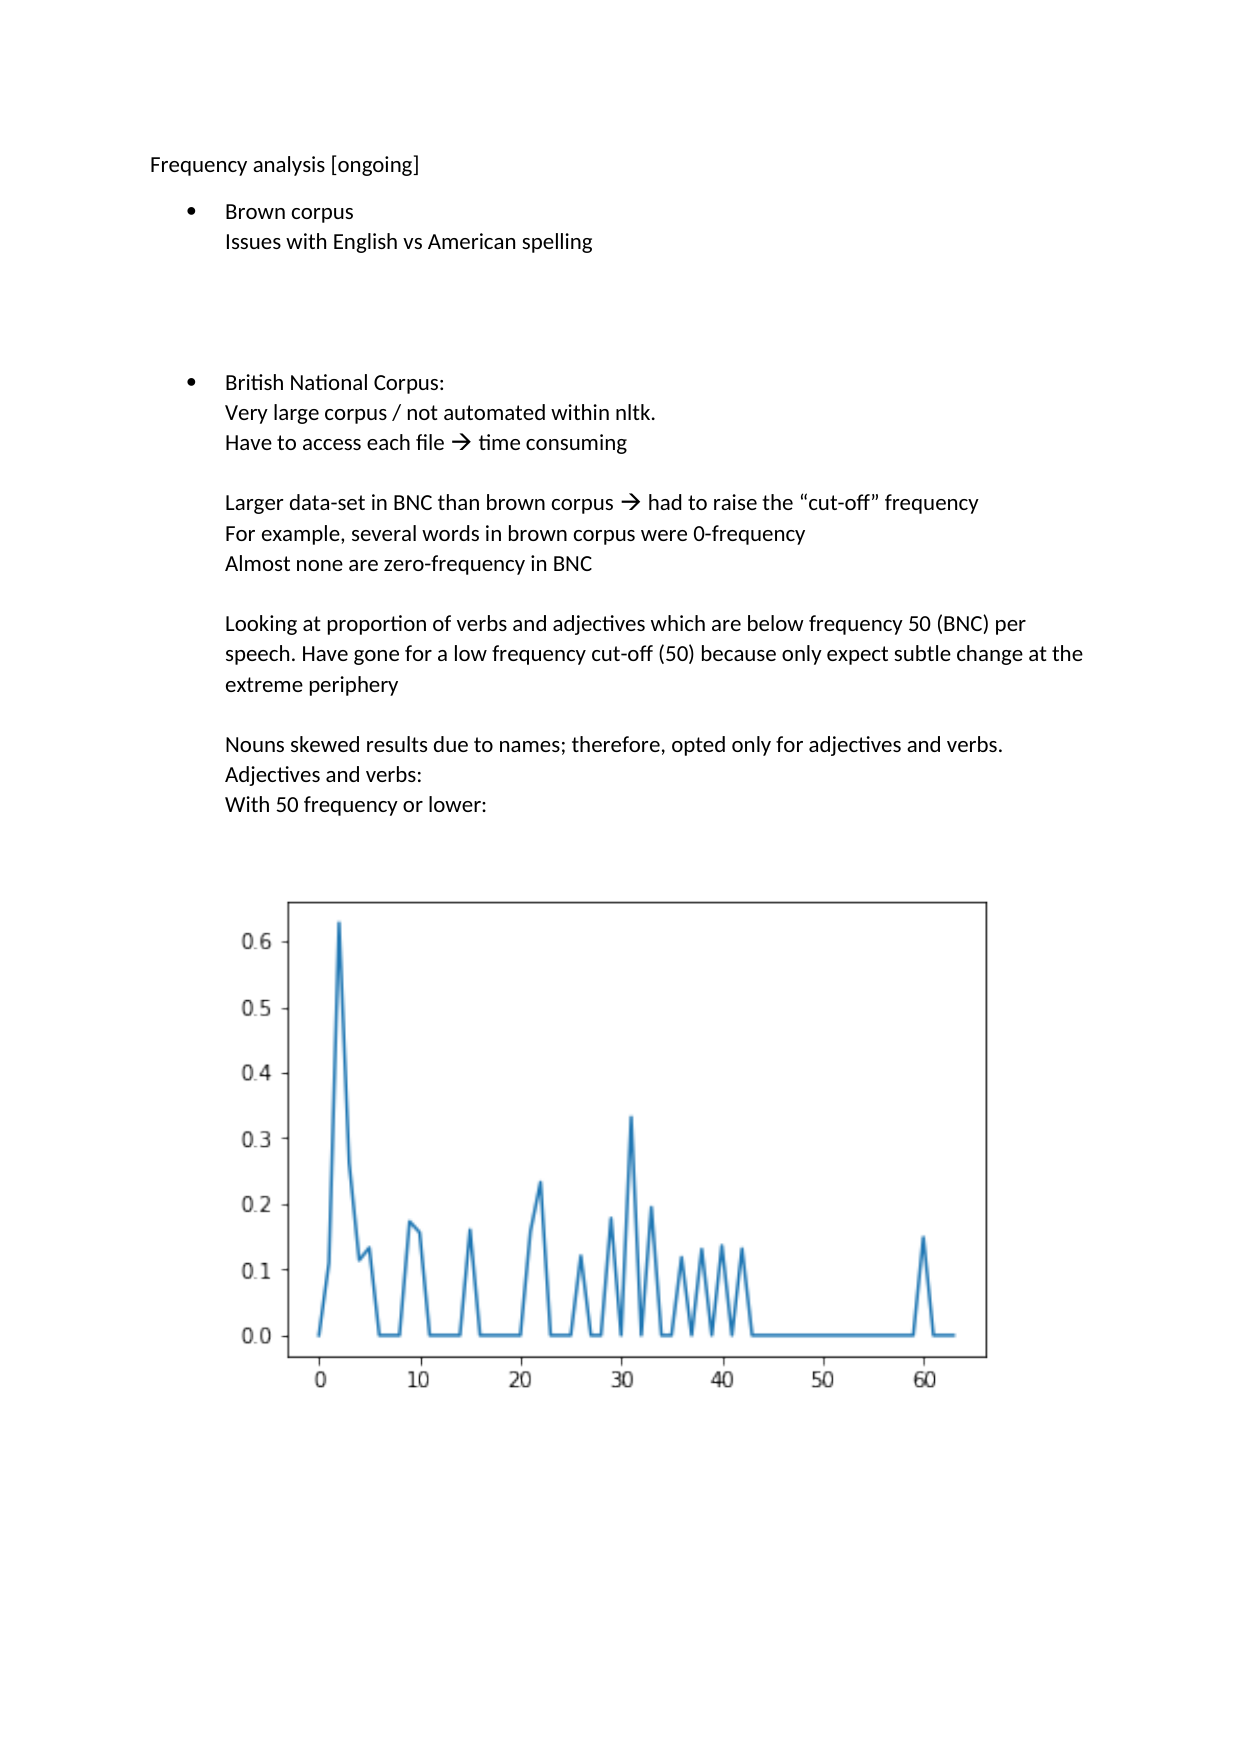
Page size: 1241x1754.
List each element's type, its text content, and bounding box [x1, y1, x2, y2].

list For example, several words in brown corpus were 0-frequency [225, 519, 1090, 547]
list Almost none are zero-frequency in BNC [225, 549, 1090, 577]
list Issues with English vs American spelling [225, 227, 1090, 255]
list Brown corpus [187, 197, 1090, 225]
list With 50 frequency or lower: [225, 791, 1090, 819]
list Very large corpus / not automated within nltk. [225, 398, 1090, 426]
list Looking at proportion of verbs and adjectives which are below frequency 50 (BNC) per speech. Have gone for a low frequency cut-off (50) because only expect subtle change at the extreme periphery [225, 609, 1090, 698]
list British National Corpus: [187, 368, 1090, 396]
list Larger data-set in BNC than brown corpus had to raise the “cut-off” frequency [225, 488, 1090, 517]
list Nouns skewed results due to names; therefore, opted only for adjectives and verbs. [225, 730, 1090, 758]
list Have to access each file time consuming [225, 428, 1090, 456]
text Frequency analysis [ongoing] [150, 150, 1090, 178]
picture [225, 881, 1007, 1407]
list Adjectives and verbs: [225, 760, 1090, 788]
